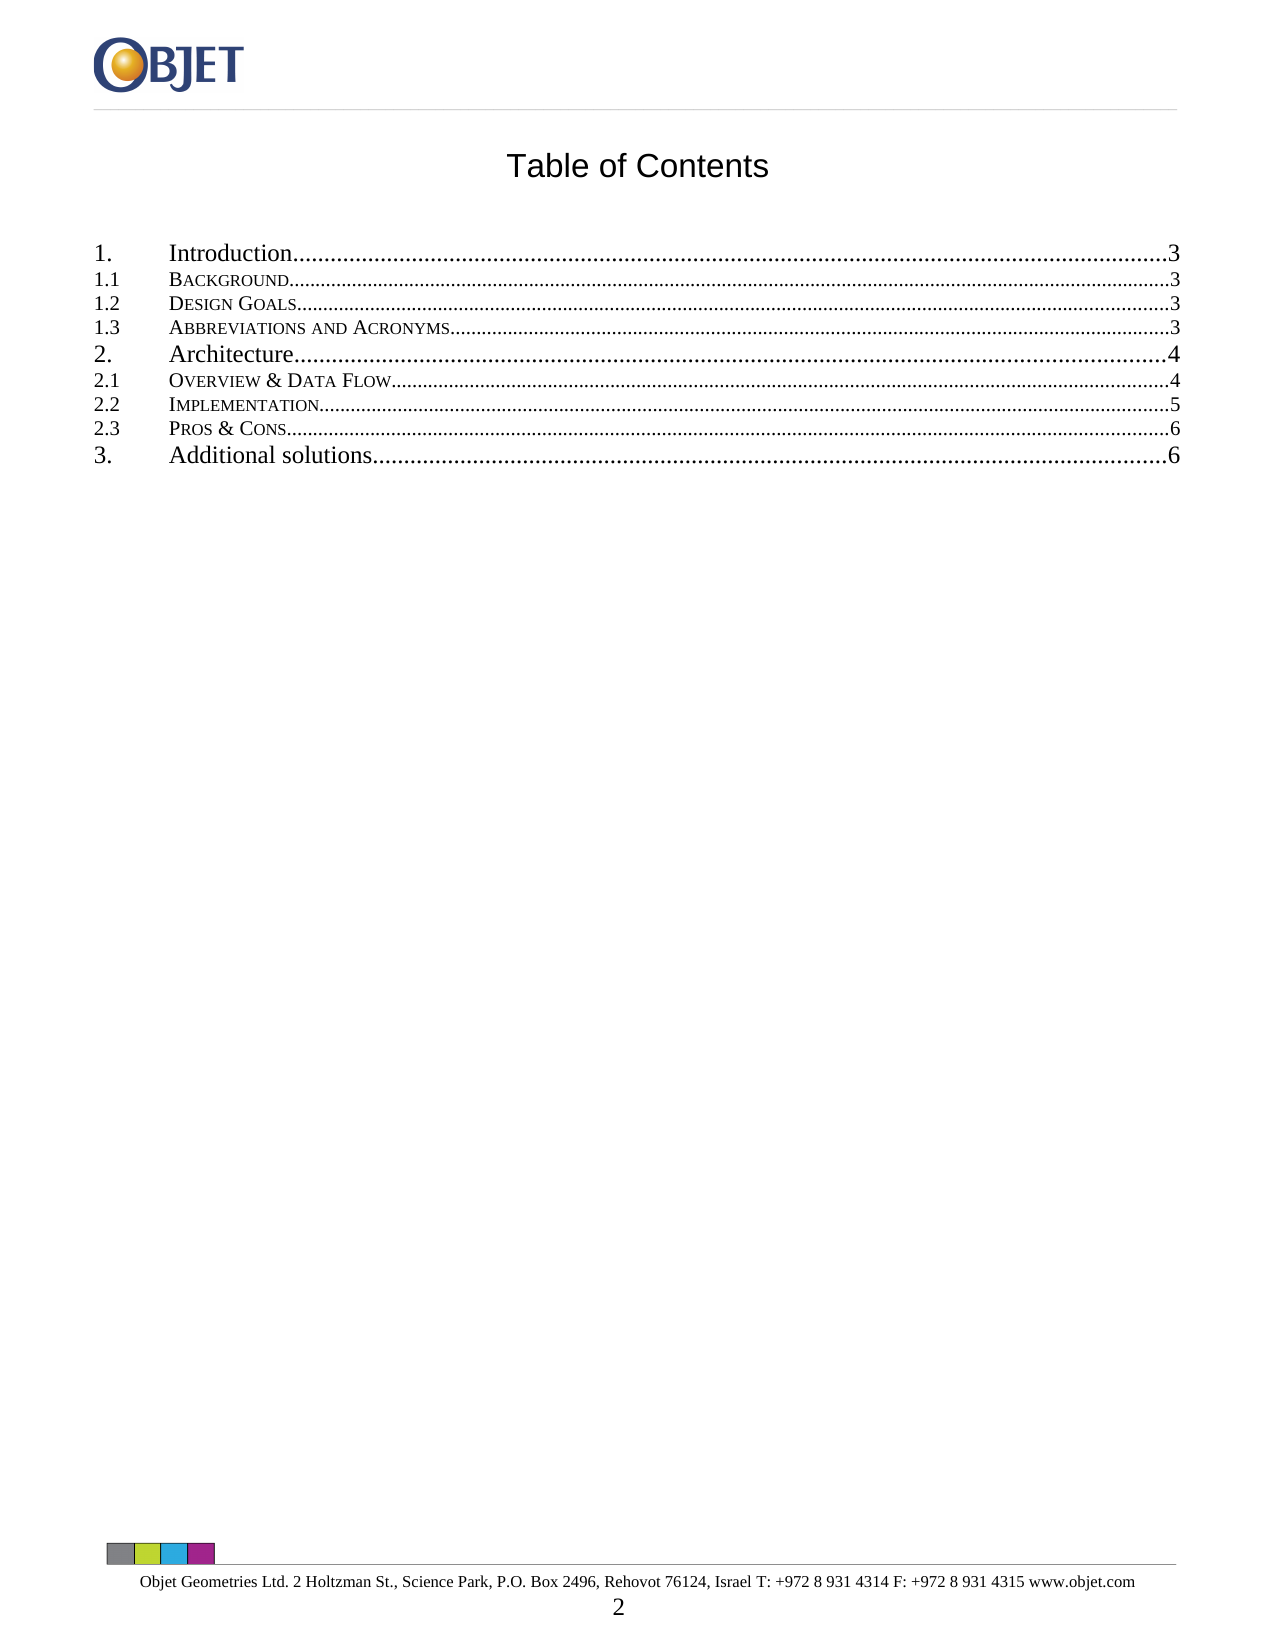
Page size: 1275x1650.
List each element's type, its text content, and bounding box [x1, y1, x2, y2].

text 2. Architecture 4 [94, 339, 1181, 367]
text 2.3 Pros & Cons 6 [94, 416, 1181, 440]
text 3. Additional solutions 6 [94, 440, 1181, 468]
text 2.1 Overview & Data Flow 4 [94, 367, 1181, 392]
text 1.2 Design Goals 3 [94, 291, 1181, 315]
text 1.1 Background 3 [94, 267, 1181, 291]
text 2.2 Implementation 5 [94, 392, 1181, 416]
text 1.3 Abbreviations and Acronyms 3 [94, 315, 1181, 339]
picture [93, 37, 244, 93]
title Table of Contents [94, 146, 1181, 184]
text 1. Introduction 3 [94, 238, 1181, 267]
picture [60, 1533, 1223, 1577]
